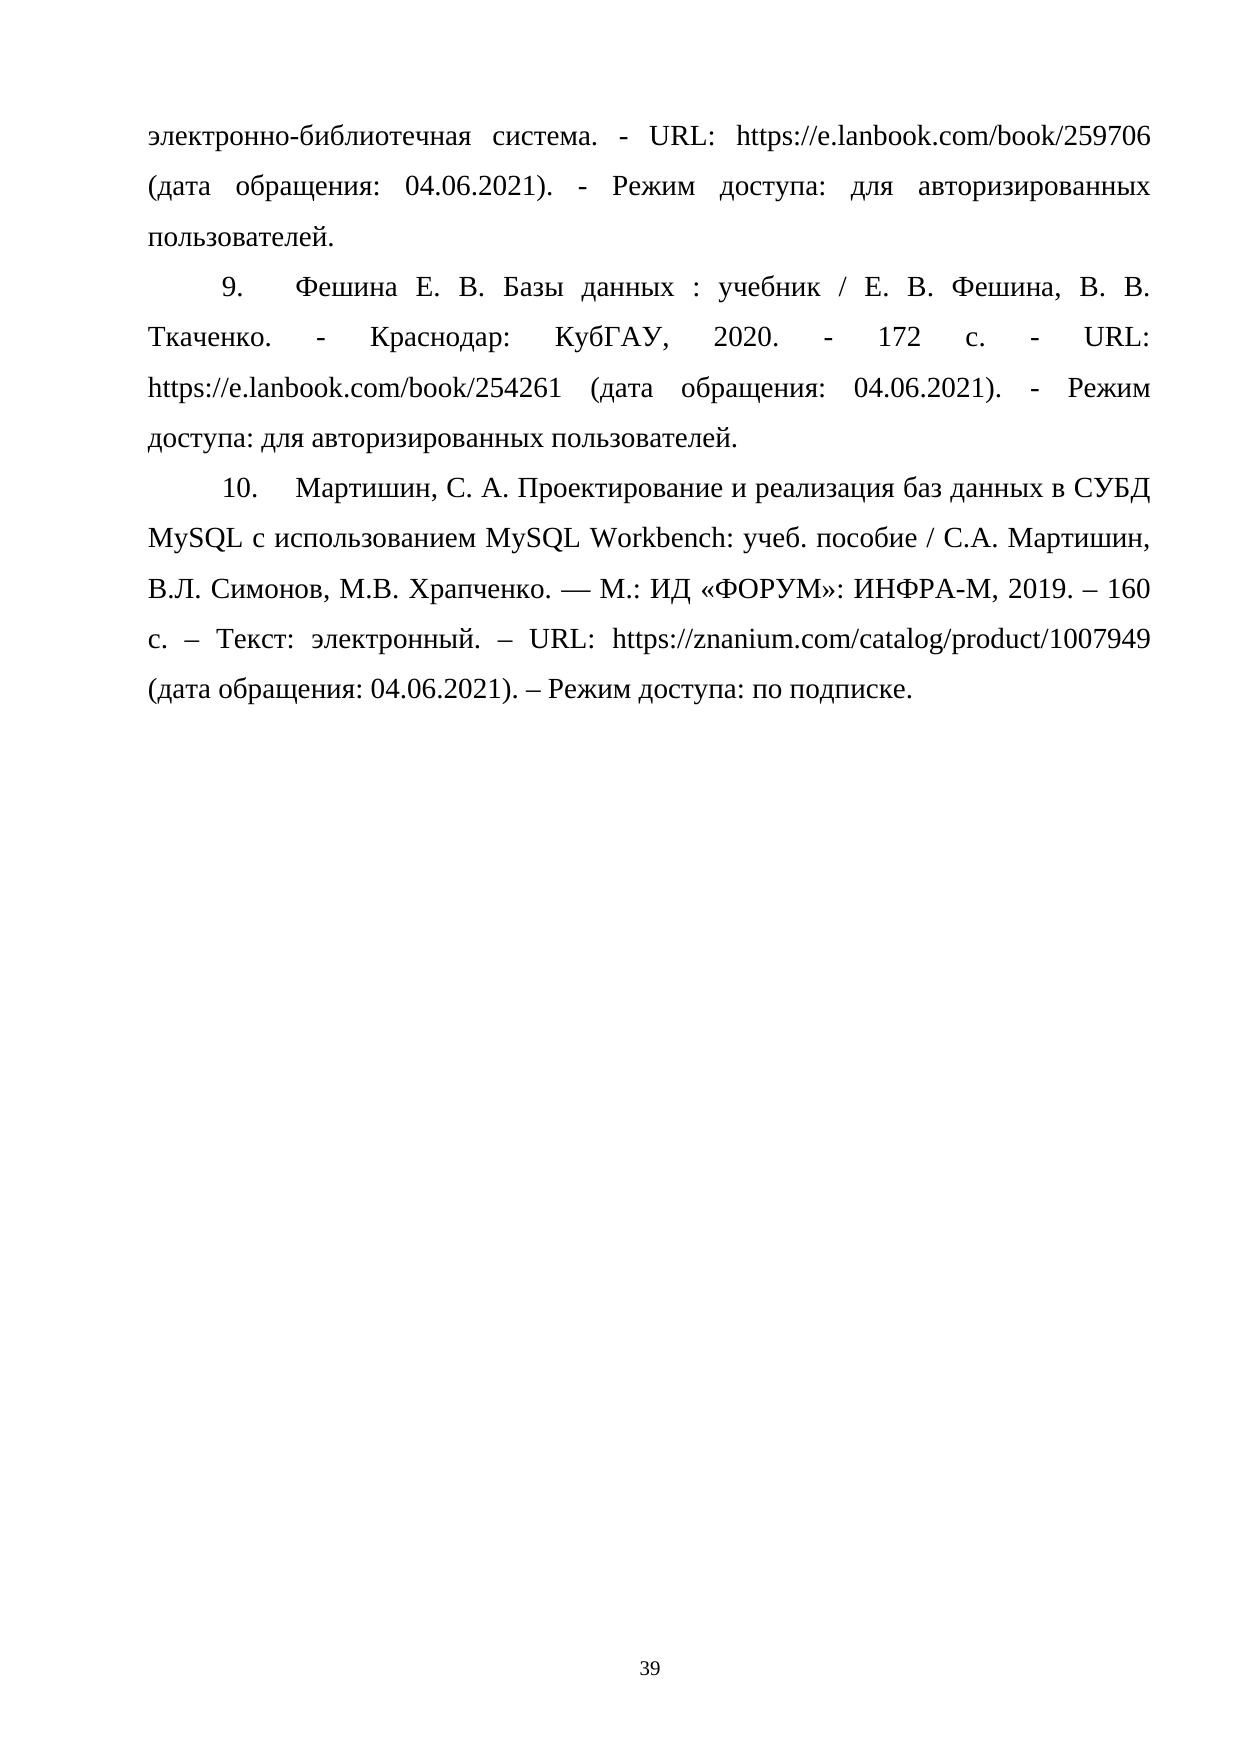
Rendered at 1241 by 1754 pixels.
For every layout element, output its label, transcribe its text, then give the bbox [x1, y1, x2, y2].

list Фешина Е. В. Базы данных : учебник / Е. В. Фешина, В. В. Ткаченко. - Краснодар: КубГАУ, 2020. - 172 с. - URL: https://e.lanbook.com/book/254261 (дата обращения: 04.06.2021). - Режим доступа: для авторизированных пользователей. [148, 269, 1152, 453]
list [148, 118, 1152, 252]
list Мартишин, С. А. Проектирование и реализация баз данных в СУБД MySQL с использованием MySQL Workbench: учеб. пособие / С.А. Мартишин, В.Л. Симонов, М.В. Храпченко. — М.: ИД «ФОРУМ»: ИНФРА-М, 2019. – 160 с. – Текст: электронный. – URL: https://znanium.com/catalog/product/1007949 (дата обращения: 04.06.2021). – Режим доступа: по подписке. [148, 470, 1152, 705]
